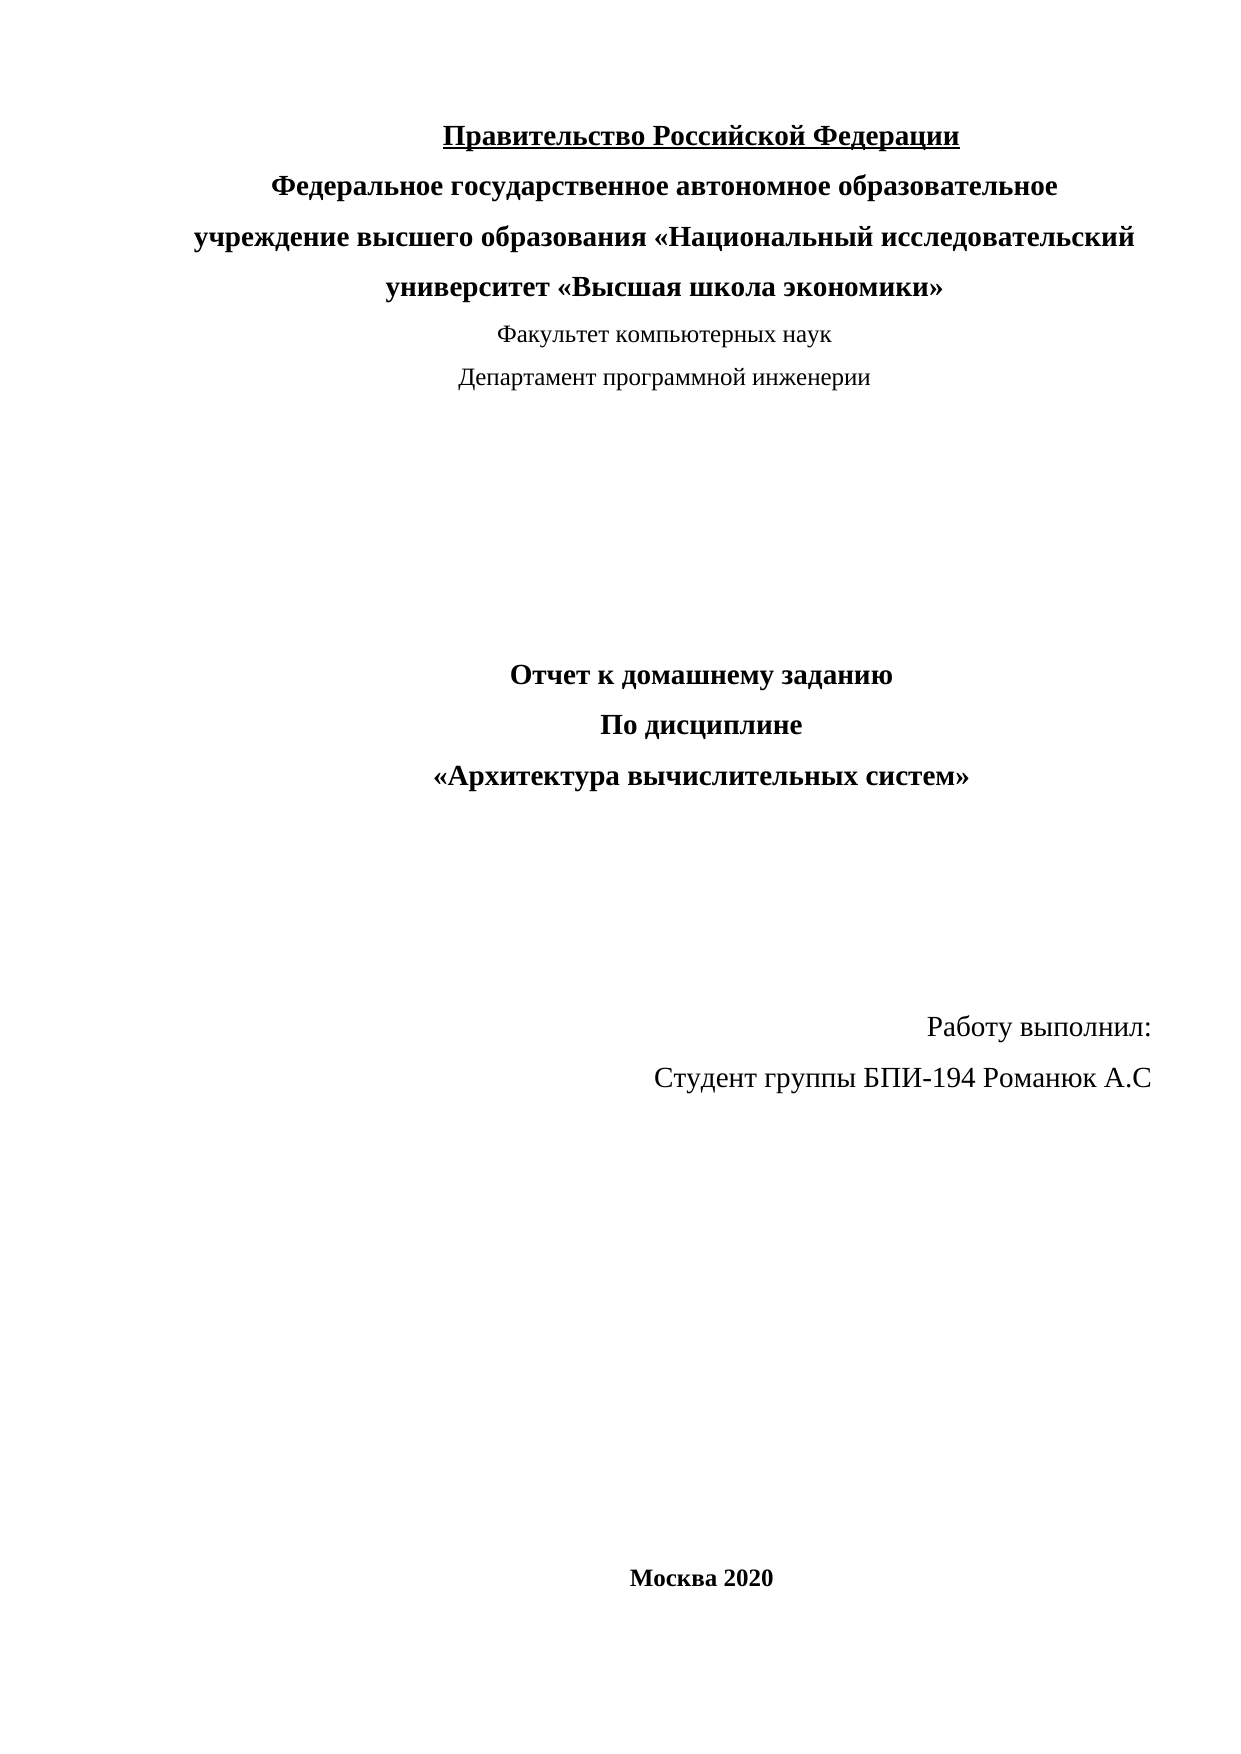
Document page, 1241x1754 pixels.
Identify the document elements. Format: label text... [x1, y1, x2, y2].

text Департамент программной инженерии [177, 362, 1152, 391]
text Работу выполнил: [177, 1009, 1152, 1043]
text Студент группы БПИ-194 Романюк А.С [177, 1060, 1152, 1093]
text Отчет к домашнему заданию [177, 657, 1152, 691]
text Москва 2020 [177, 1563, 1152, 1592]
text Факультет компьютерных наук [177, 319, 1152, 348]
text Федеральное государственное автономное образовательное [177, 168, 1152, 202]
text По дисциплине [177, 707, 1152, 741]
text учреждение высшего образования «Национальный исследовательский университет «Высшая школа экономики» [177, 219, 1152, 303]
text Правительство Российской Федерации [177, 118, 1152, 152]
text «Архитектура вычислительных систем» [177, 758, 1152, 791]
